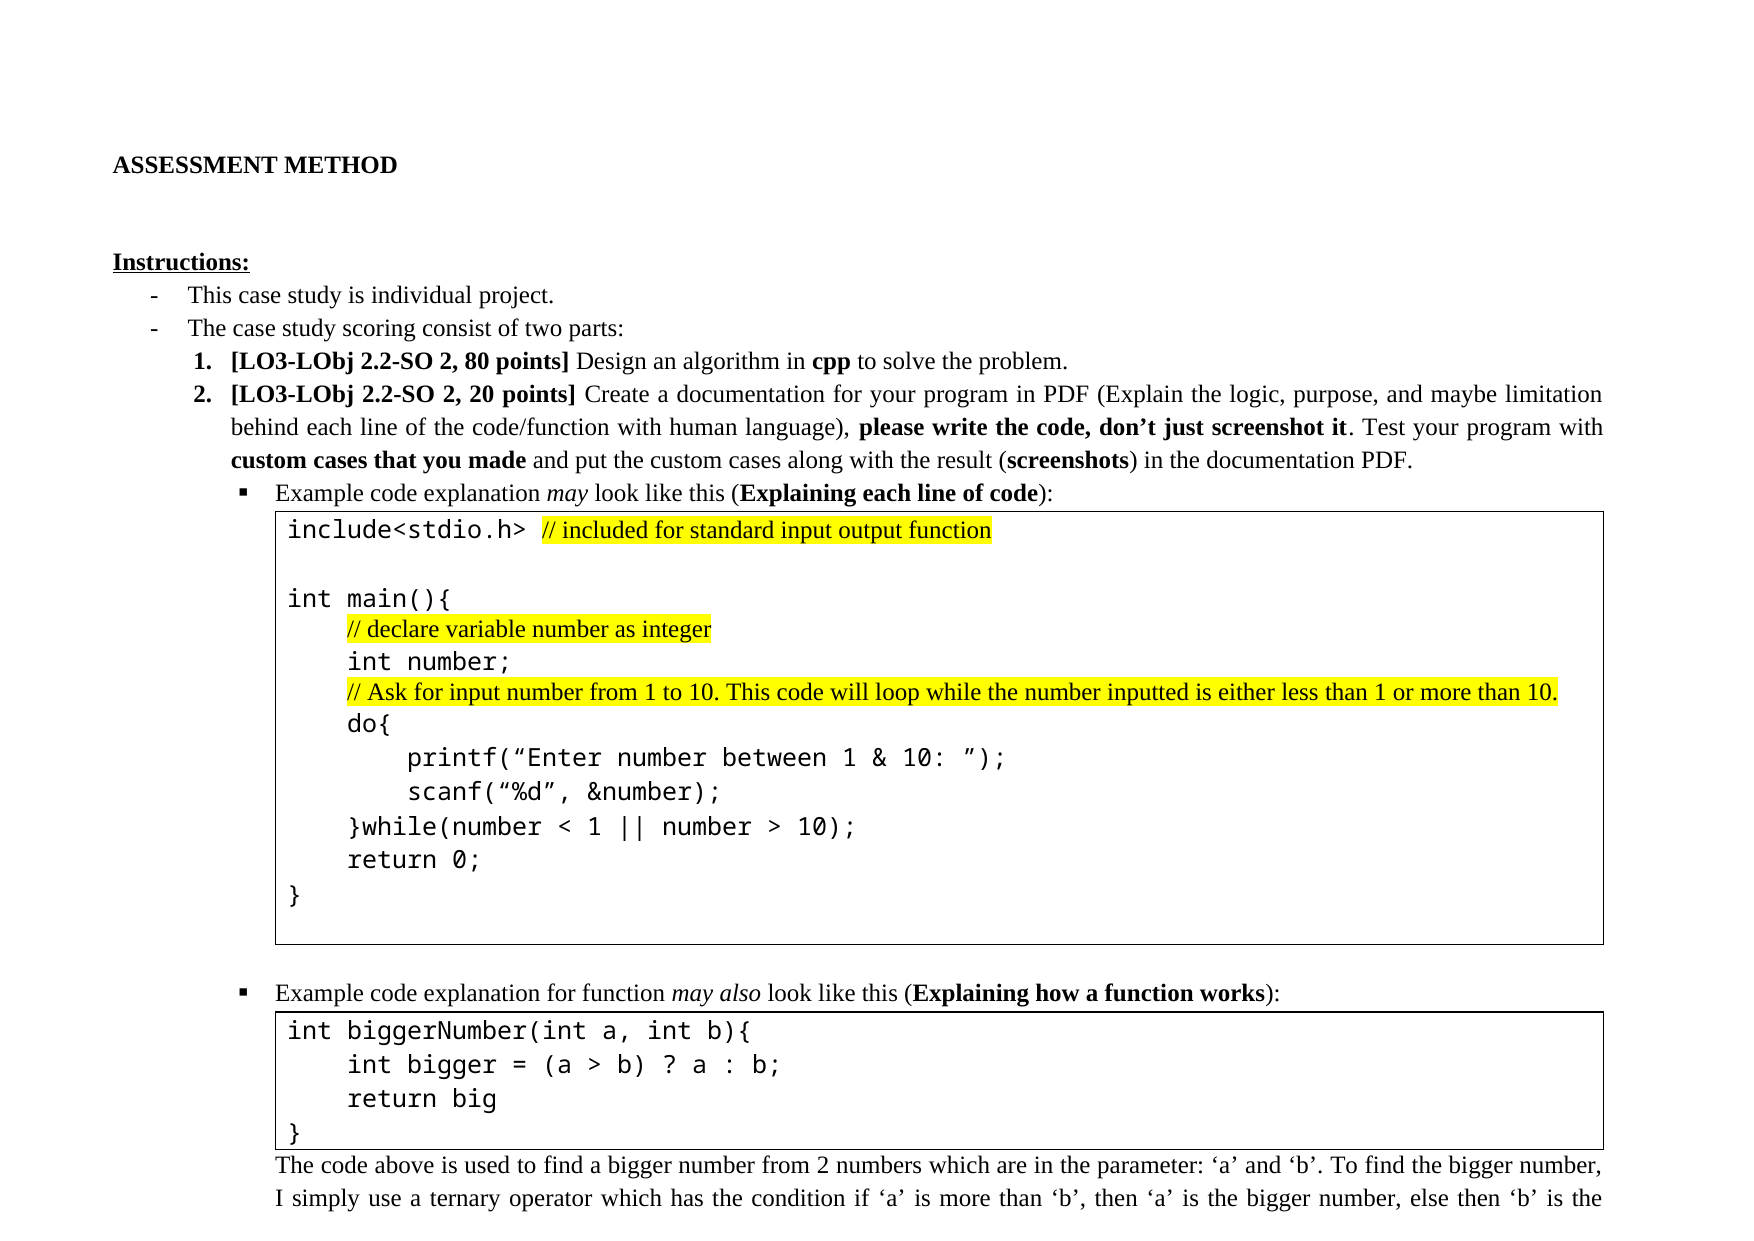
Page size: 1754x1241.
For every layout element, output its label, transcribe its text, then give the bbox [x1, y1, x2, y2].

list [LO3-LObj 2.2-SO 2, 20 points] Create a documentation for your program in PDF (Explain the logic, purpose, and maybe limitation behind each line of the code/function with human language), please write the code, don’t just screenshot it. Test your program with custom cases that you made and put the custom cases along with the result (screenshots) in the documentation PDF. [193, 379, 1604, 474]
list [LO3-LObj 2.2-SO 2, 80 points] Design an algorithm in cpp to solve the problem. [193, 346, 1604, 375]
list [275, 1150, 1604, 1212]
list This case study is individual project. [150, 280, 1604, 309]
text Instructions: [112, 247, 1604, 276]
list The case study scoring consist of two parts: [150, 313, 1604, 342]
text ASSESSMENT METHOD [112, 150, 1604, 179]
table_header include<stdio.h> // included for standard input output function int main(){ // declare variable number as integer int number; // Ask for input number from 1 to 10. This code will loop while the number inputted is either less than 1 or more than 10. do{ printf(“Enter number between 1 & 10: ”); scanf(“%d”, &number); }while(number < 1 || number > 10); return 0; } [276, 512, 1603, 944]
list Example code explanation may look like this (Explaining each line of code): [237, 478, 1604, 507]
table_header int biggerNumber(int a, int b){ int bigger = (a > b) ? a : b; return big } [276, 1013, 1603, 1149]
list Example code explanation for function may also look like this (Explaining how a function works): [237, 978, 1604, 1007]
